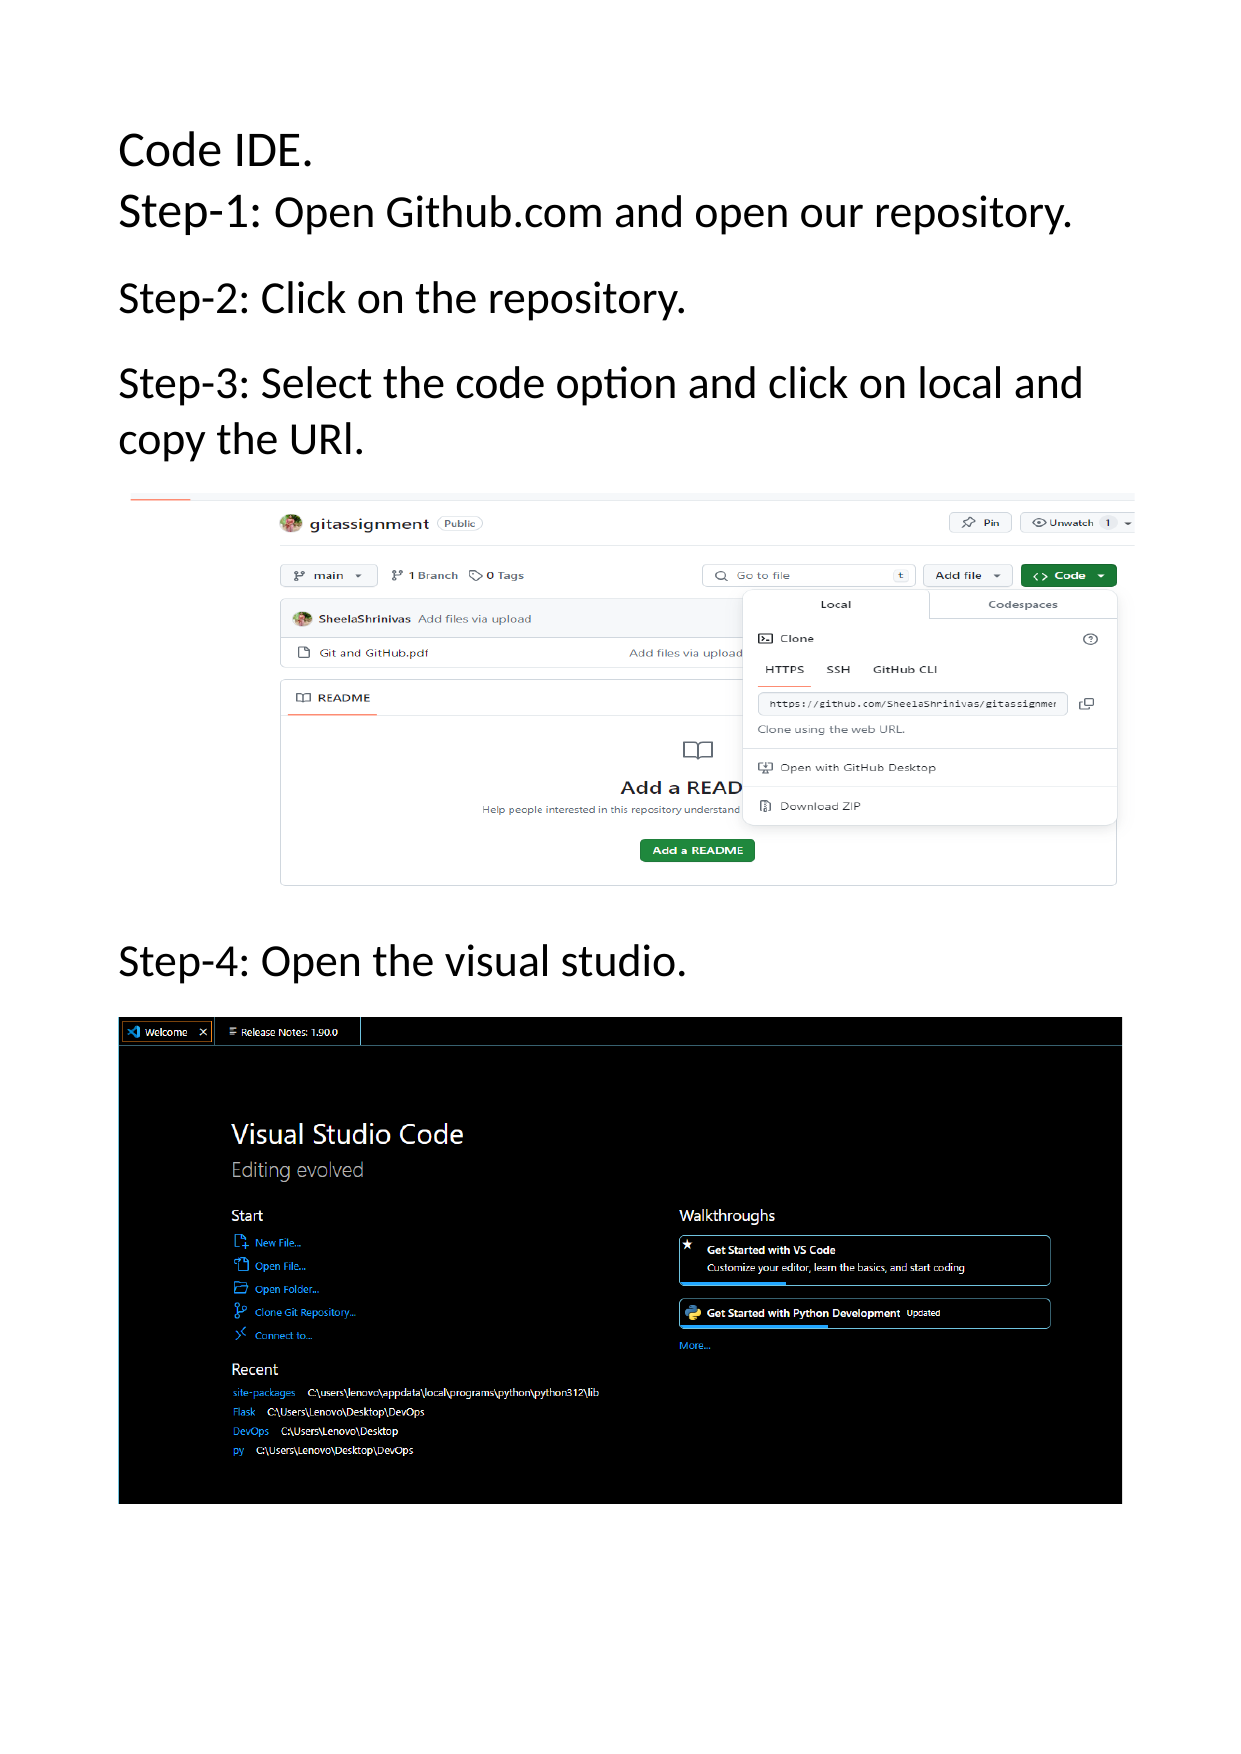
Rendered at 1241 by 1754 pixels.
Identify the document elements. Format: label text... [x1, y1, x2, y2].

picture [118, 1017, 1123, 1504]
text Step-1: Open Github.com and open our repository. [118, 179, 1122, 240]
text Step-3: Select the code option and click on local and copy the URl. [118, 354, 1122, 466]
picture [130, 493, 1135, 903]
text Step-2: Click on the repository. [118, 269, 1122, 325]
text Code IDE. [118, 118, 1122, 179]
